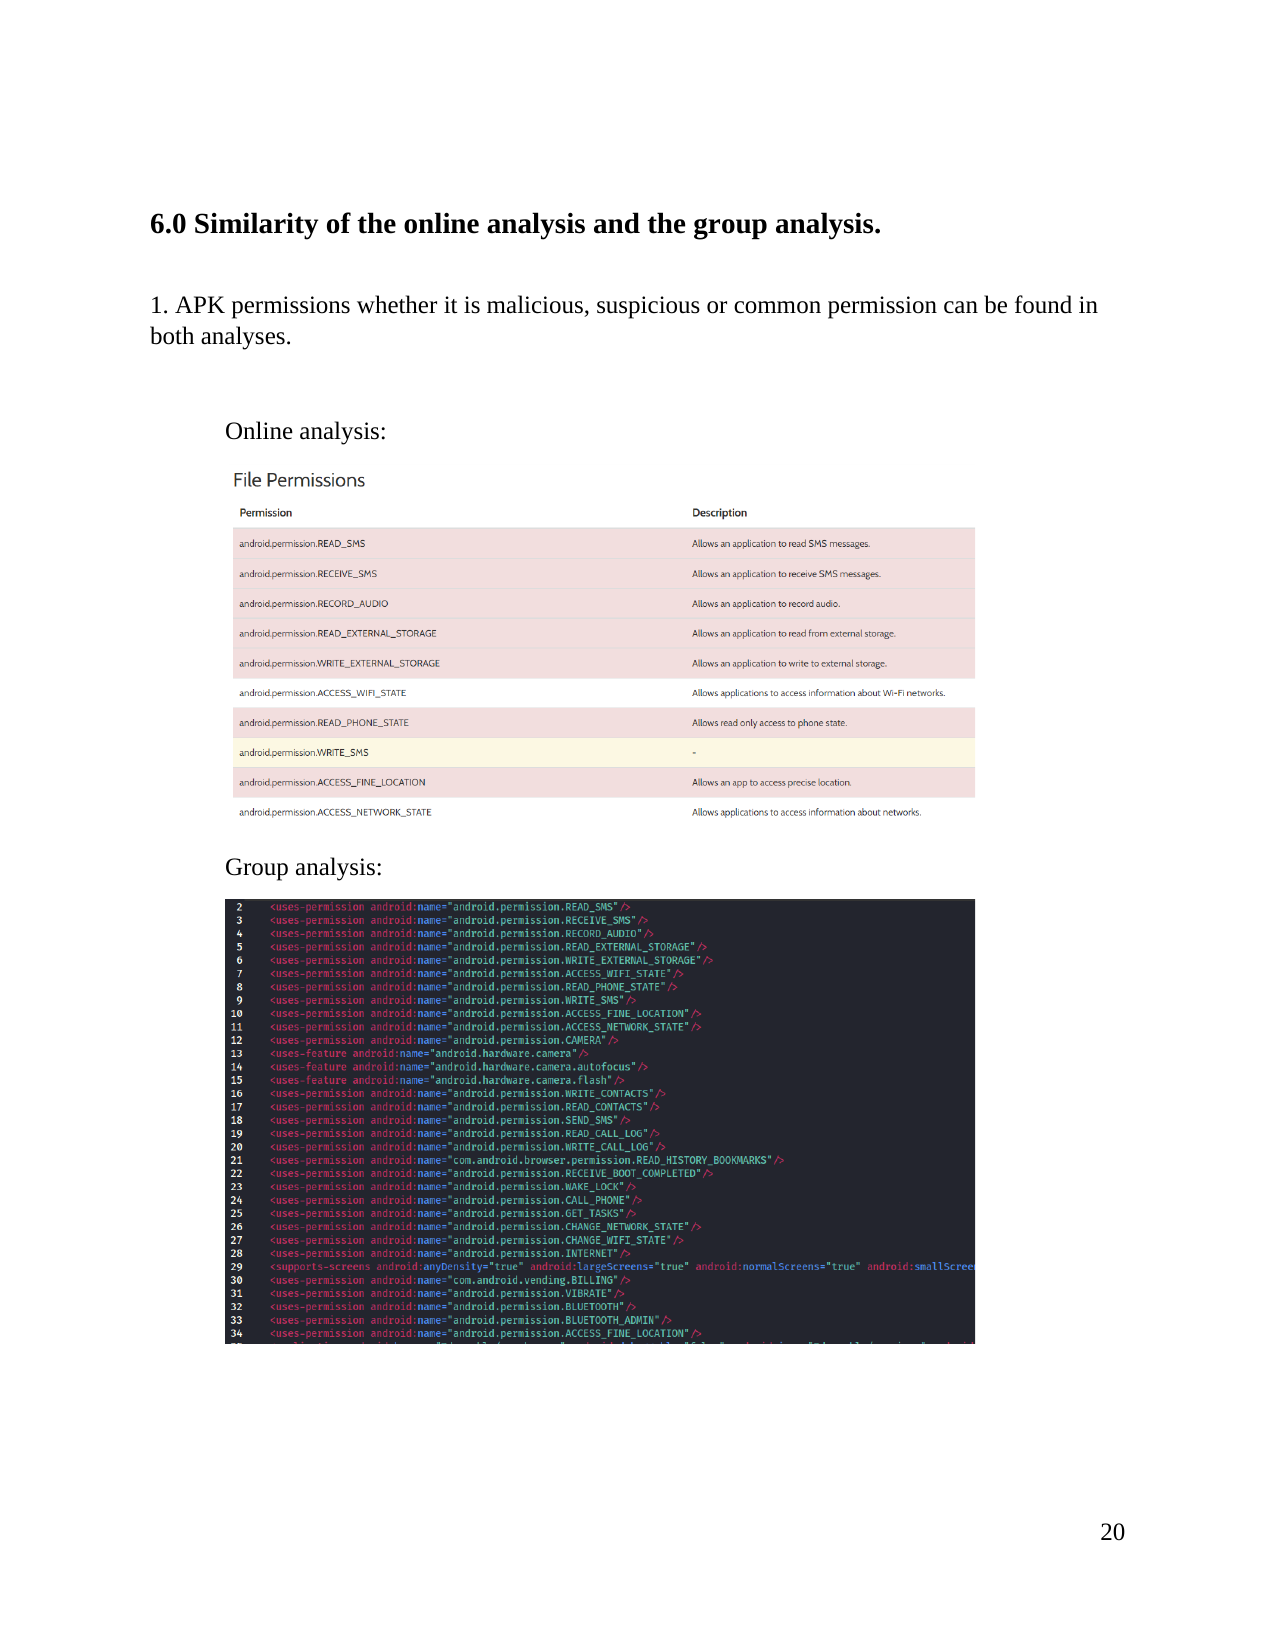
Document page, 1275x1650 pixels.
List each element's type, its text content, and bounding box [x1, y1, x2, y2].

text 1. APK permissions whether it is malicious, suspicious or common permission can be found in both analyses. [150, 290, 1125, 350]
picture [225, 464, 976, 833]
text Online analysis: [150, 416, 1125, 445]
subtitle 6.0 Similarity of the online analysis and the group analysis. [150, 206, 1125, 239]
picture [225, 899, 976, 1344]
text Group analysis: [225, 852, 1125, 881]
